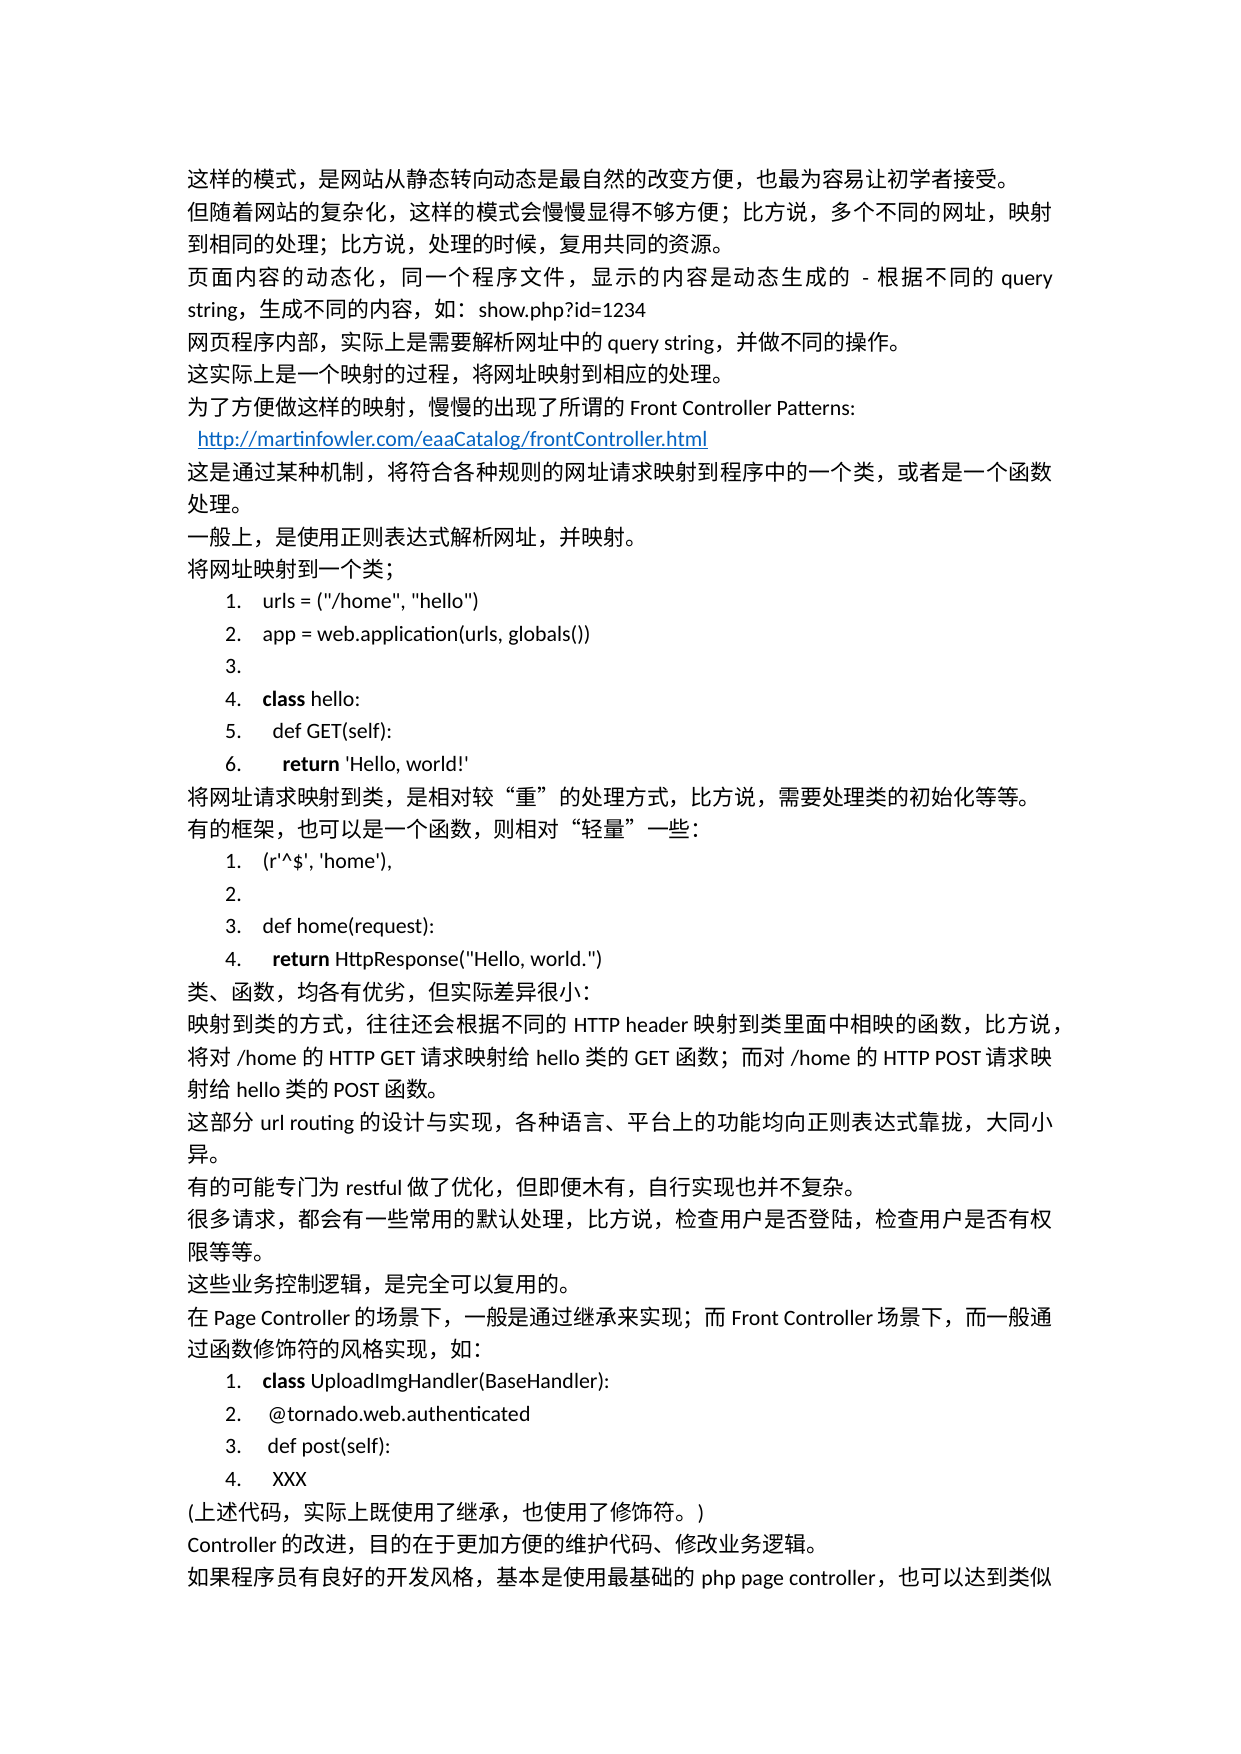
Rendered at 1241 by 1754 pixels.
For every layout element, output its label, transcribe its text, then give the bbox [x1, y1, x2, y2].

list def home(request): [225, 909, 1053, 942]
list app = web.application(urls, globals()) [225, 617, 1053, 649]
text 页面内容的动态化，同一个程序文件，显示的内容是动态生成的 - 根据不同的query string，生成不同的内容，如：show.php?id=1234 [187, 259, 1053, 324]
text 很多请求，都会有一些常用的默认处理，比方说，检查用户是否登陆，检查用户是否有权限等等。 [187, 1202, 1053, 1267]
list XXX [225, 1462, 1053, 1494]
text 将网址映射到一个类； [187, 552, 1053, 584]
text 网页程序内部，实际上是需要解析网址中的query string，并做不同的操作。 [187, 324, 1053, 357]
list class hello: [225, 682, 1053, 714]
text 类、函数，均各有优劣，但实际差异很小： [187, 974, 1053, 1007]
text 这是通过某种机制，将符合各种规则的网址请求映射到程序中的一个类，或者是一个函数处理。 [187, 454, 1053, 519]
text 映射到类的方式，往往还会根据不同的HTTP header映射到类里面中相映的函数，比方说，将对 /home 的HTTP GET请求映射给 hello 类的 GET 函数；而对 /home 的 HTTP POST请求映射给 hello 类的POST函数。 [187, 1007, 1053, 1104]
text 这部分 url routing的设计与实现，各种语言、平台上的功能均向正则表达式靠拢，大同小异。 [187, 1104, 1053, 1169]
text 这实际上是一个映射的过程，将网址映射到相应的处理。 [187, 357, 1053, 389]
text 有的框架，也可以是一个函数，则相对“轻量”一些： [187, 812, 1053, 844]
text 这些业务控制逻辑，是完全可以复用的。 [187, 1267, 1053, 1299]
text 将网址请求映射到类，是相对较“重”的处理方式，比方说，需要处理类的初始化等等。 [187, 779, 1053, 812]
list return HttpResponse("Hello, world.") [225, 942, 1053, 974]
list (r'^$', 'home'), [225, 844, 1053, 877]
list def GET(self): [225, 714, 1053, 747]
list urls = ("/home", "hello") [225, 584, 1053, 617]
text 这样的模式，是网站从静态转向动态是最自然的改变方便，也最为容易让初学者接受。 [187, 162, 1053, 194]
list return 'Hello, world!' [225, 747, 1053, 779]
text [187, 1559, 1053, 1592]
text 但随着网站的复杂化，这样的模式会慢慢显得不够方便；比方说，多个不同的网址，映射到相同的处理；比方说，处理的时候，复用共同的资源。 [187, 194, 1053, 259]
text 为了方便做这样的映射，慢慢的出现了所谓的 Front Controller Patterns: http://martinfowler.com/eaaCatalog/frontController.html [187, 389, 1053, 454]
list @tornado.web.authenticated [225, 1397, 1053, 1429]
text Controller的改进，目的在于更加方便的维护代码、修改业务逻辑。 [187, 1527, 1053, 1559]
text (上述代码，实际上既使用了继承，也使用了修饰符。) [187, 1494, 1053, 1527]
text 在Page Controller的场景下，一般是通过继承来实现；而Front Controller场景下，而一般通过函数修饰符的风格实现，如： [187, 1299, 1053, 1364]
list def post(self): [225, 1429, 1053, 1462]
list class UploadImgHandler(BaseHandler): [225, 1364, 1053, 1397]
text 有的可能专门为 restful 做了优化，但即便木有，自行实现也并不复杂。 [187, 1169, 1053, 1202]
text 一般上，是使用正则表达式解析网址，并映射。 [187, 519, 1053, 552]
